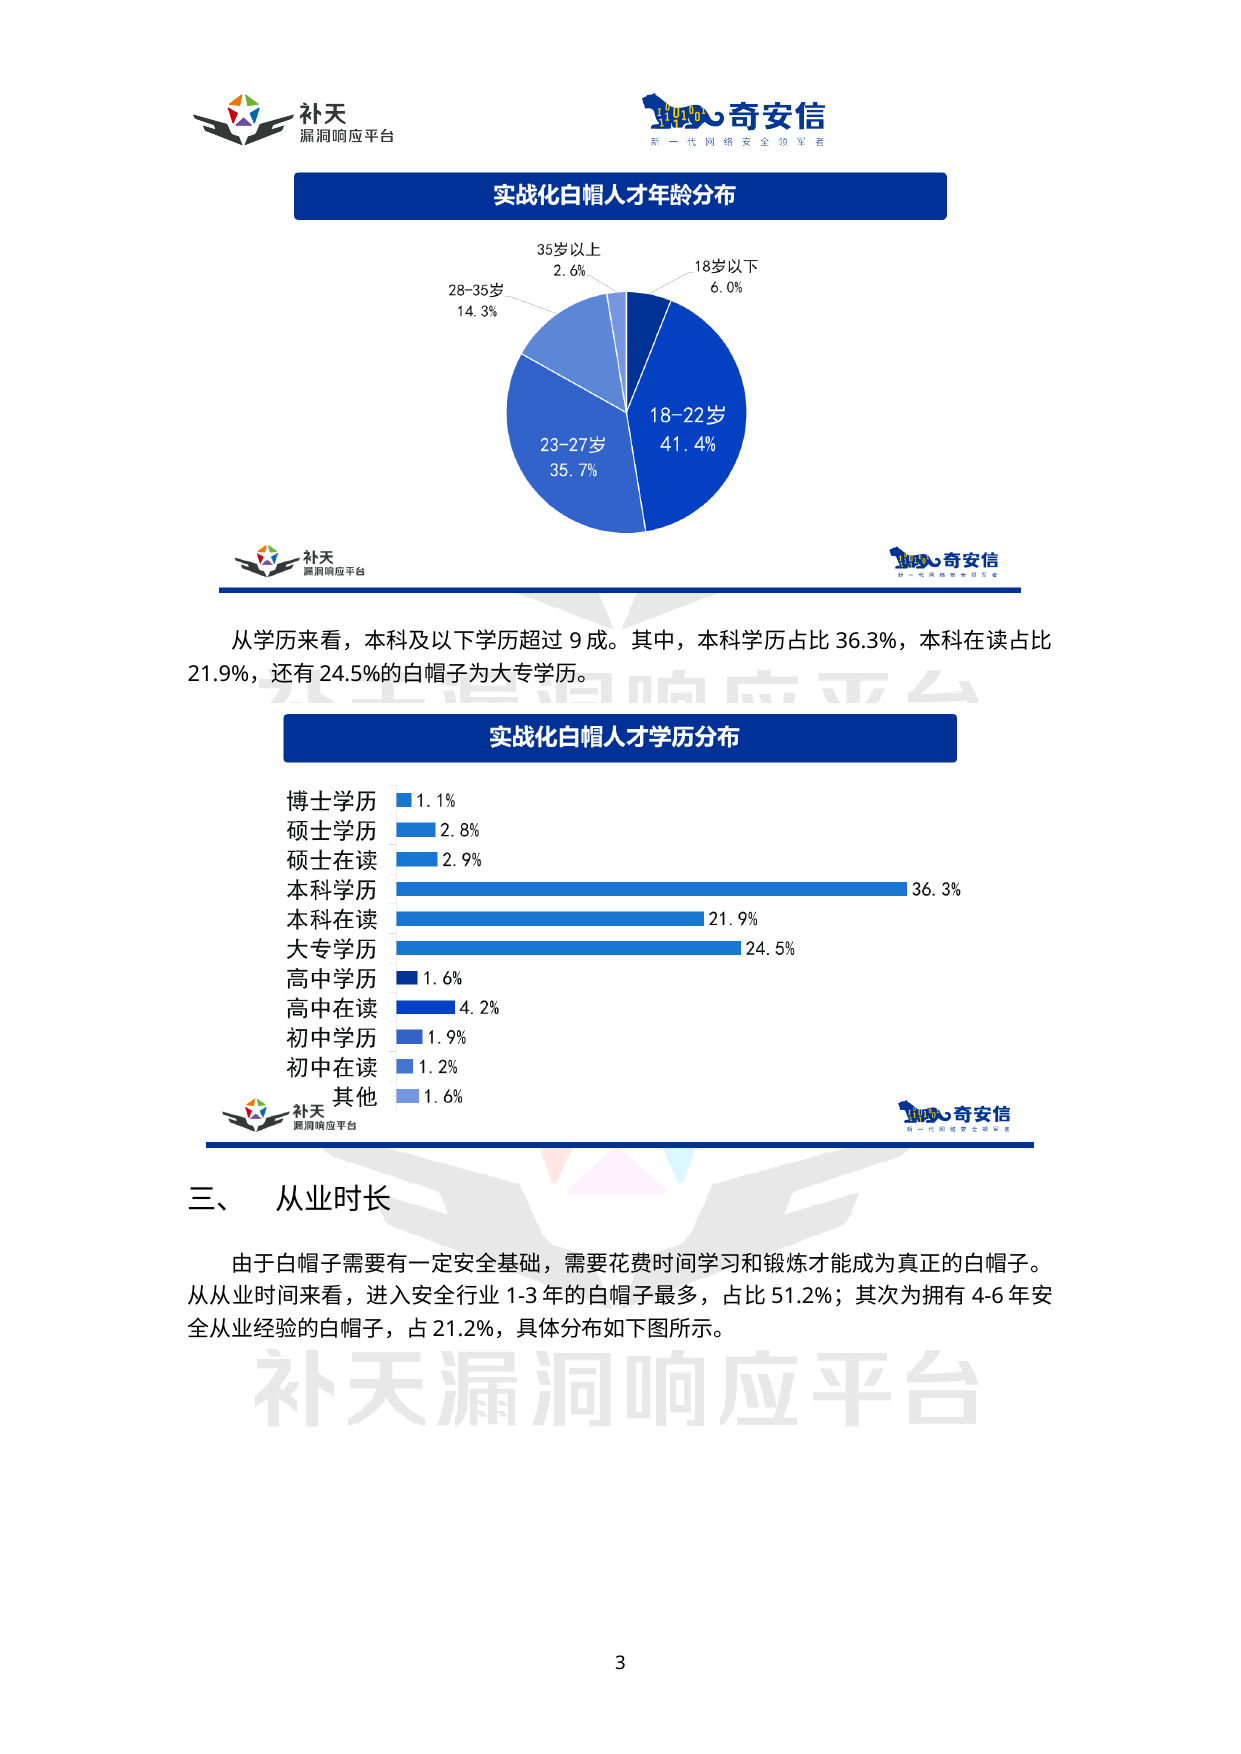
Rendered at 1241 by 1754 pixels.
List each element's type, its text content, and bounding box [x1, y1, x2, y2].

picture [206, 703, 1034, 1148]
picture [187, 89, 399, 152]
picture [219, 162, 1021, 593]
text 从学历来看，本科及以下学历超过9成。其中，本科学历占比36.3%，本科在读占比21.9%，还有24.5%的白帽子为大专学历。 [187, 623, 1053, 688]
text 由于白帽子需要有一定安全基础，需要花费时间学习和锻炼才能成为真正的白帽子。从从业时间来看，进入安全行业1-3年的白帽子最多，占比51.2%；其次为拥有4-6年安全从业经验的白帽子，占21.2%，具体分布如下图所示。 [187, 1245, 1053, 1343]
picture [628, 88, 838, 152]
list 从业时长 [187, 1164, 1053, 1229]
